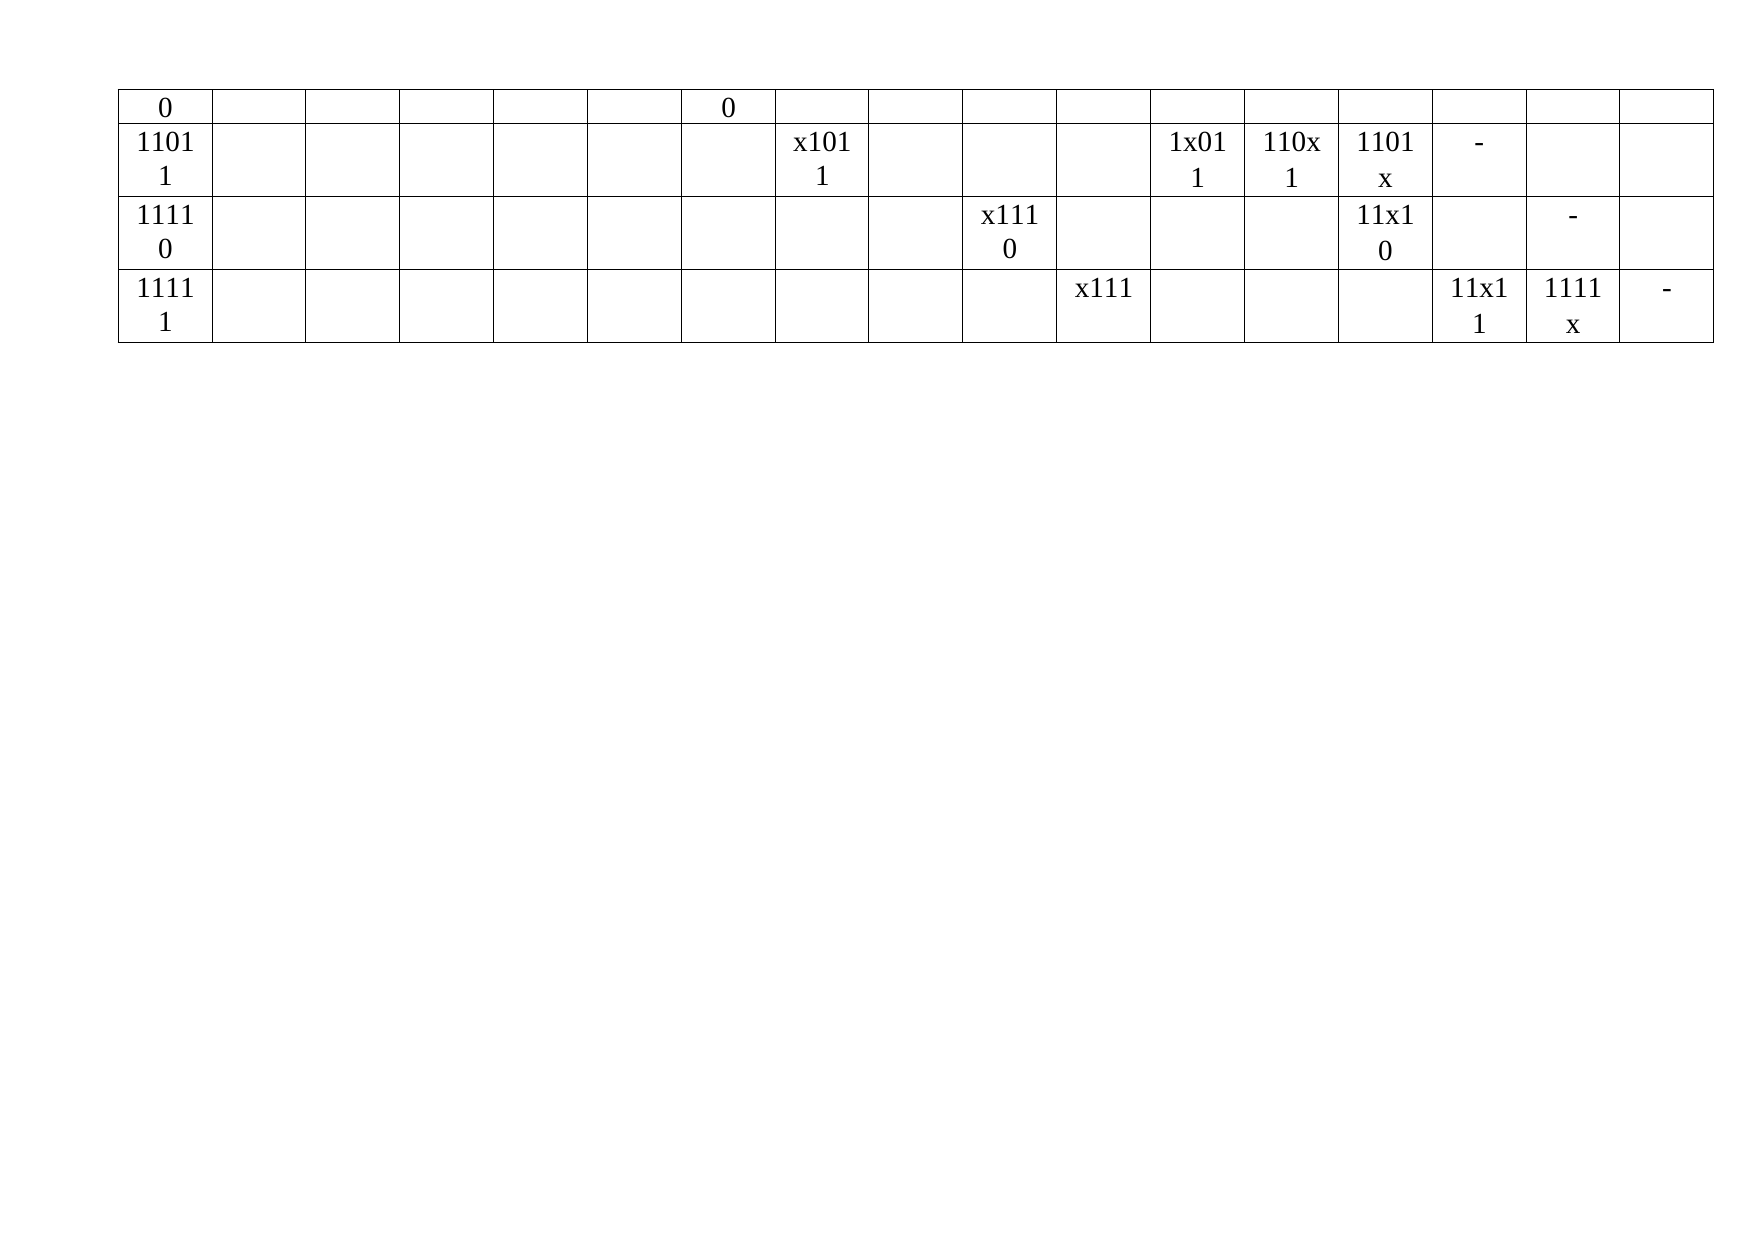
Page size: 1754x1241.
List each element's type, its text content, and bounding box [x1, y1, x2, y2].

table_cell [963, 124, 1056, 196]
table_cell [588, 270, 681, 342]
table_cell [963, 90, 1056, 123]
table_cell x1110 [963, 197, 1056, 269]
table_cell x1011 [776, 124, 868, 196]
table_cell [1339, 270, 1432, 342]
table_cell - [1620, 270, 1713, 342]
table_cell [682, 197, 775, 269]
table_cell [588, 90, 681, 123]
table_cell [682, 270, 775, 342]
table_cell [588, 124, 681, 196]
table_cell [1527, 124, 1619, 196]
table_cell x111 [1057, 270, 1150, 342]
table_cell x1010 [682, 90, 775, 123]
table_cell [494, 197, 587, 269]
table_cell - [1433, 124, 1526, 196]
table_cell [213, 197, 305, 269]
table_cell [1245, 270, 1338, 342]
table_cell [1433, 90, 1526, 123]
table_cell [1151, 197, 1244, 269]
table_cell [682, 124, 775, 196]
table_cell [1057, 197, 1150, 269]
table_cell [776, 270, 868, 342]
table_cell [1245, 197, 1338, 269]
table_cell 110x1 [1245, 124, 1338, 196]
table_cell [588, 197, 681, 269]
table_cell [776, 197, 868, 269]
table_cell [400, 90, 493, 123]
table_cell [494, 270, 587, 342]
table_cell [869, 270, 962, 342]
table_cell - [1339, 90, 1432, 123]
table_cell [213, 270, 305, 342]
table_cell 1x011 [1151, 124, 1244, 196]
table_cell [869, 124, 962, 196]
table_cell [776, 90, 868, 123]
table_cell [1620, 124, 1713, 196]
table_cell 11110 [119, 197, 212, 269]
table_cell [1151, 270, 1244, 342]
table_cell [213, 90, 305, 123]
table_cell - [1527, 197, 1619, 269]
table_cell [494, 90, 587, 123]
table_cell [963, 270, 1056, 342]
table_cell 11x10 [1339, 197, 1432, 269]
table_cell [1245, 90, 1338, 123]
table_cell [306, 124, 399, 196]
table_cell [1433, 197, 1526, 269]
table_cell 1111x [1527, 270, 1619, 342]
table_cell [306, 90, 399, 123]
table_cell [869, 90, 962, 123]
table_cell [1620, 90, 1713, 123]
table_cell [306, 197, 399, 269]
table_cell [400, 197, 493, 269]
table_cell [1057, 90, 1150, 123]
table_cell 11111 [119, 270, 212, 342]
table_cell [213, 124, 305, 196]
table_cell [400, 124, 493, 196]
table_cell [869, 197, 962, 269]
table_cell 11x11 [1433, 270, 1526, 342]
table_cell [1620, 197, 1713, 269]
table_cell 11010 [119, 90, 212, 123]
table_cell 11011 [119, 124, 212, 196]
table_cell [1527, 90, 1619, 123]
table_cell 1101x [1339, 124, 1432, 196]
table_cell [400, 270, 493, 342]
table_cell [1151, 90, 1244, 123]
table_cell [494, 124, 587, 196]
table_cell [1057, 124, 1150, 196]
table_cell [306, 270, 399, 342]
